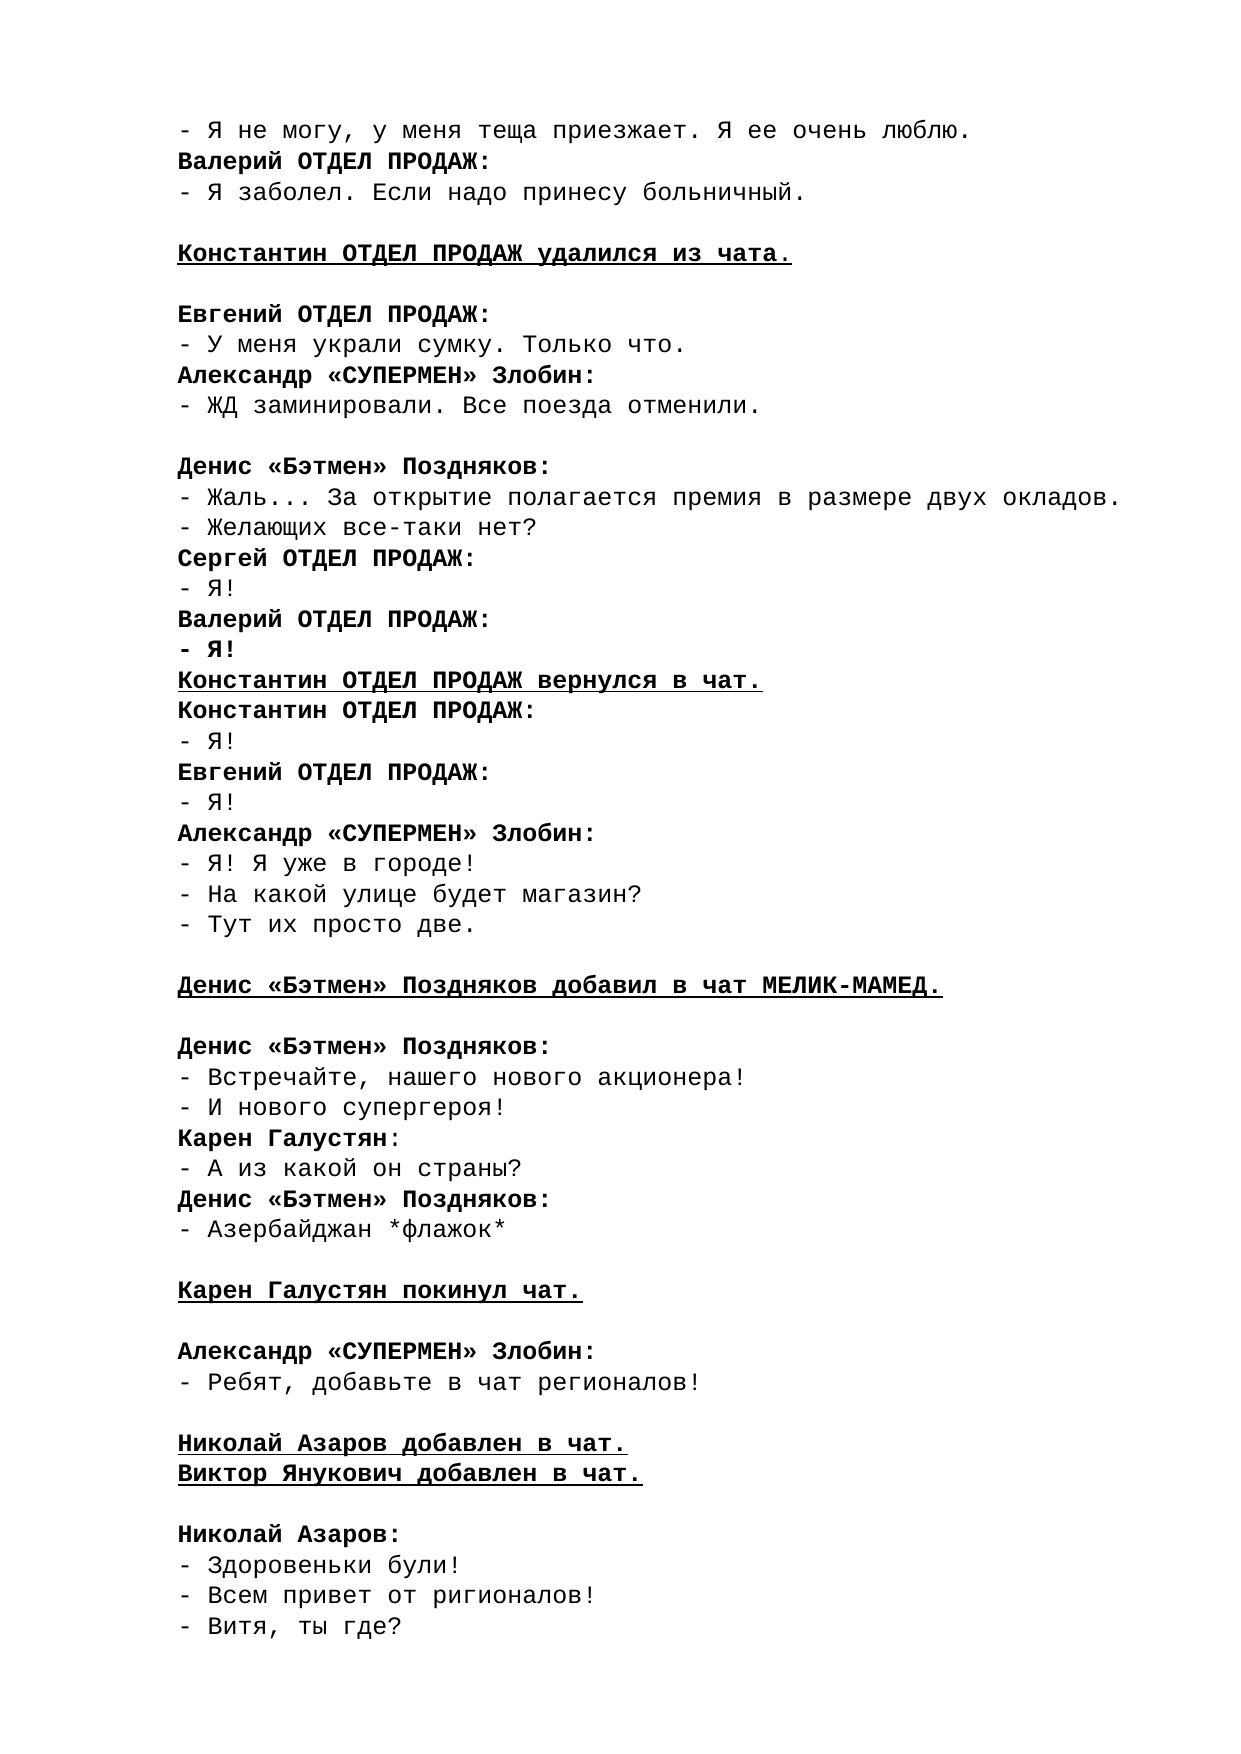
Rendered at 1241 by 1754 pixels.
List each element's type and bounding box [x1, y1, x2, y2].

text [177, 118, 1152, 1642]
